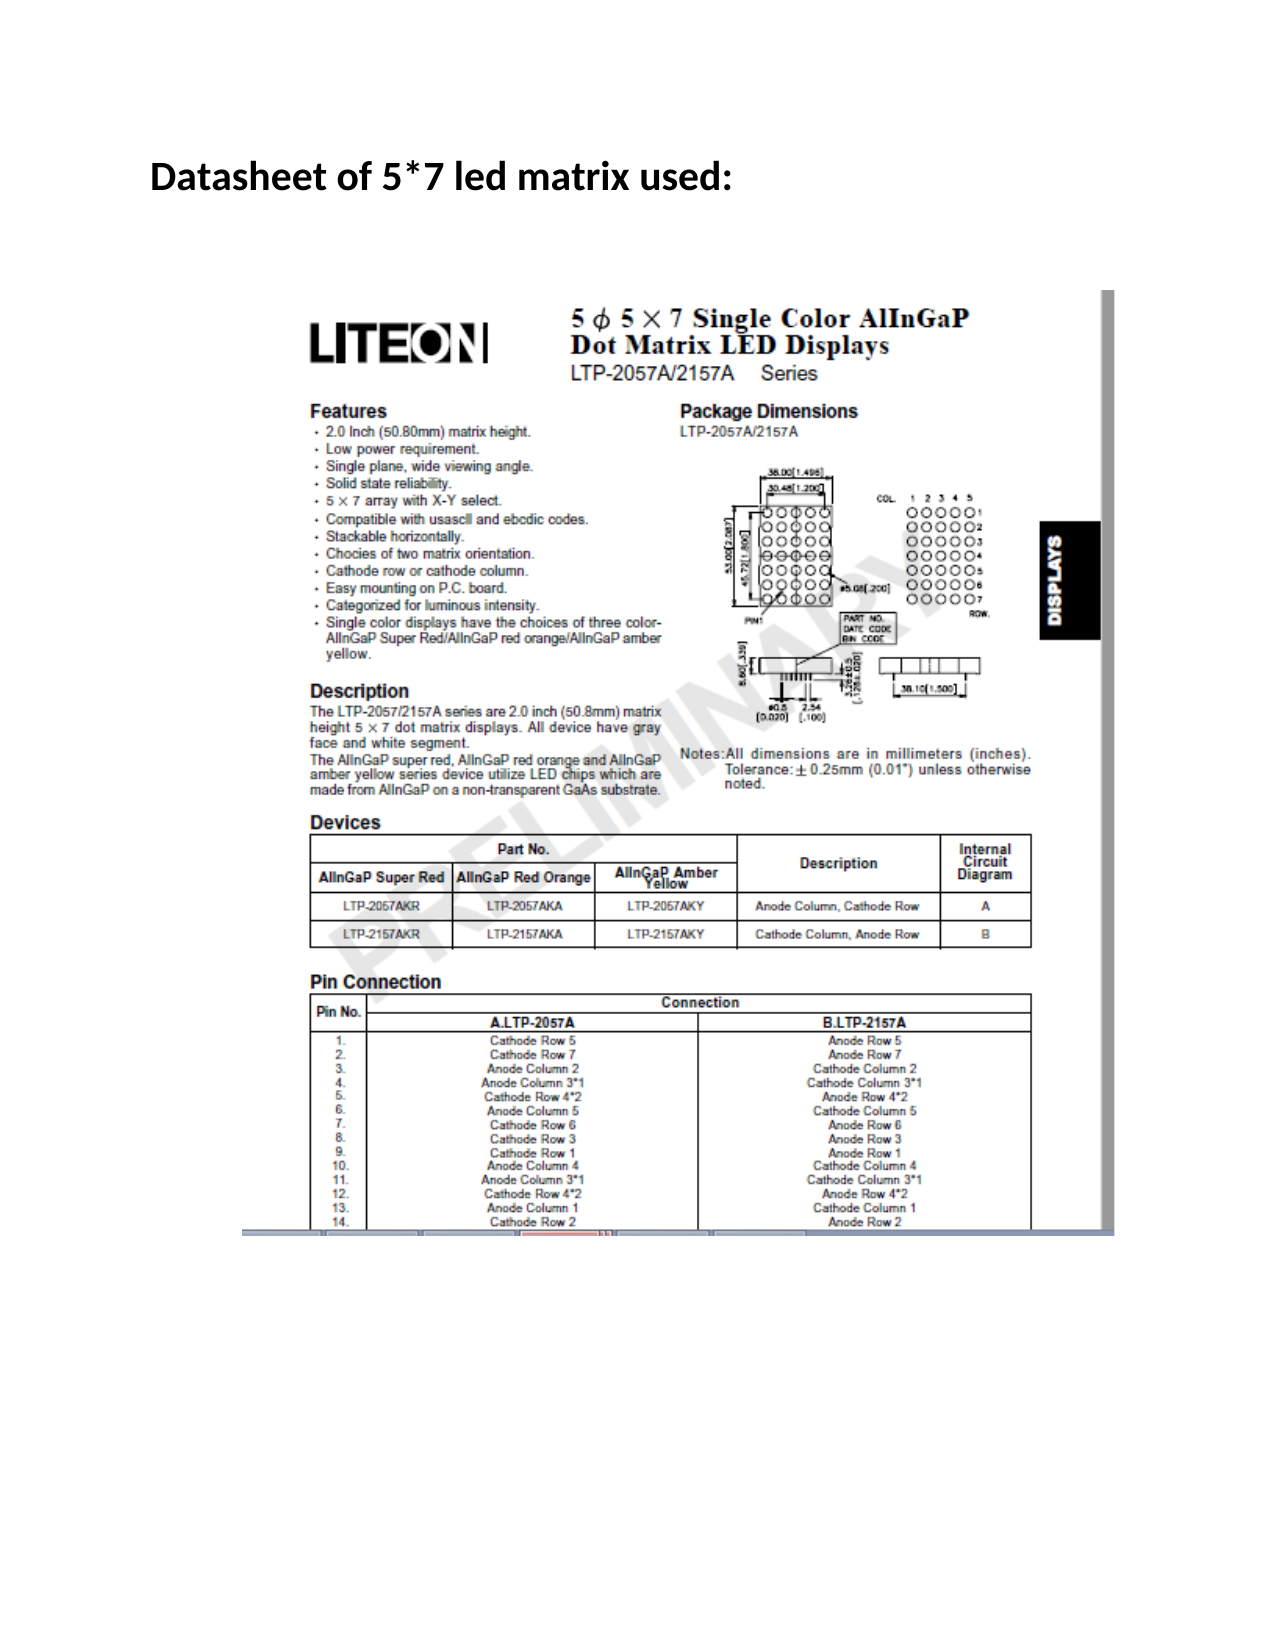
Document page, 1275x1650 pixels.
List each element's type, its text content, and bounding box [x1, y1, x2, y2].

text Datasheet of 5*7 led matrix used: [150, 150, 1110, 201]
picture [242, 290, 1115, 1236]
